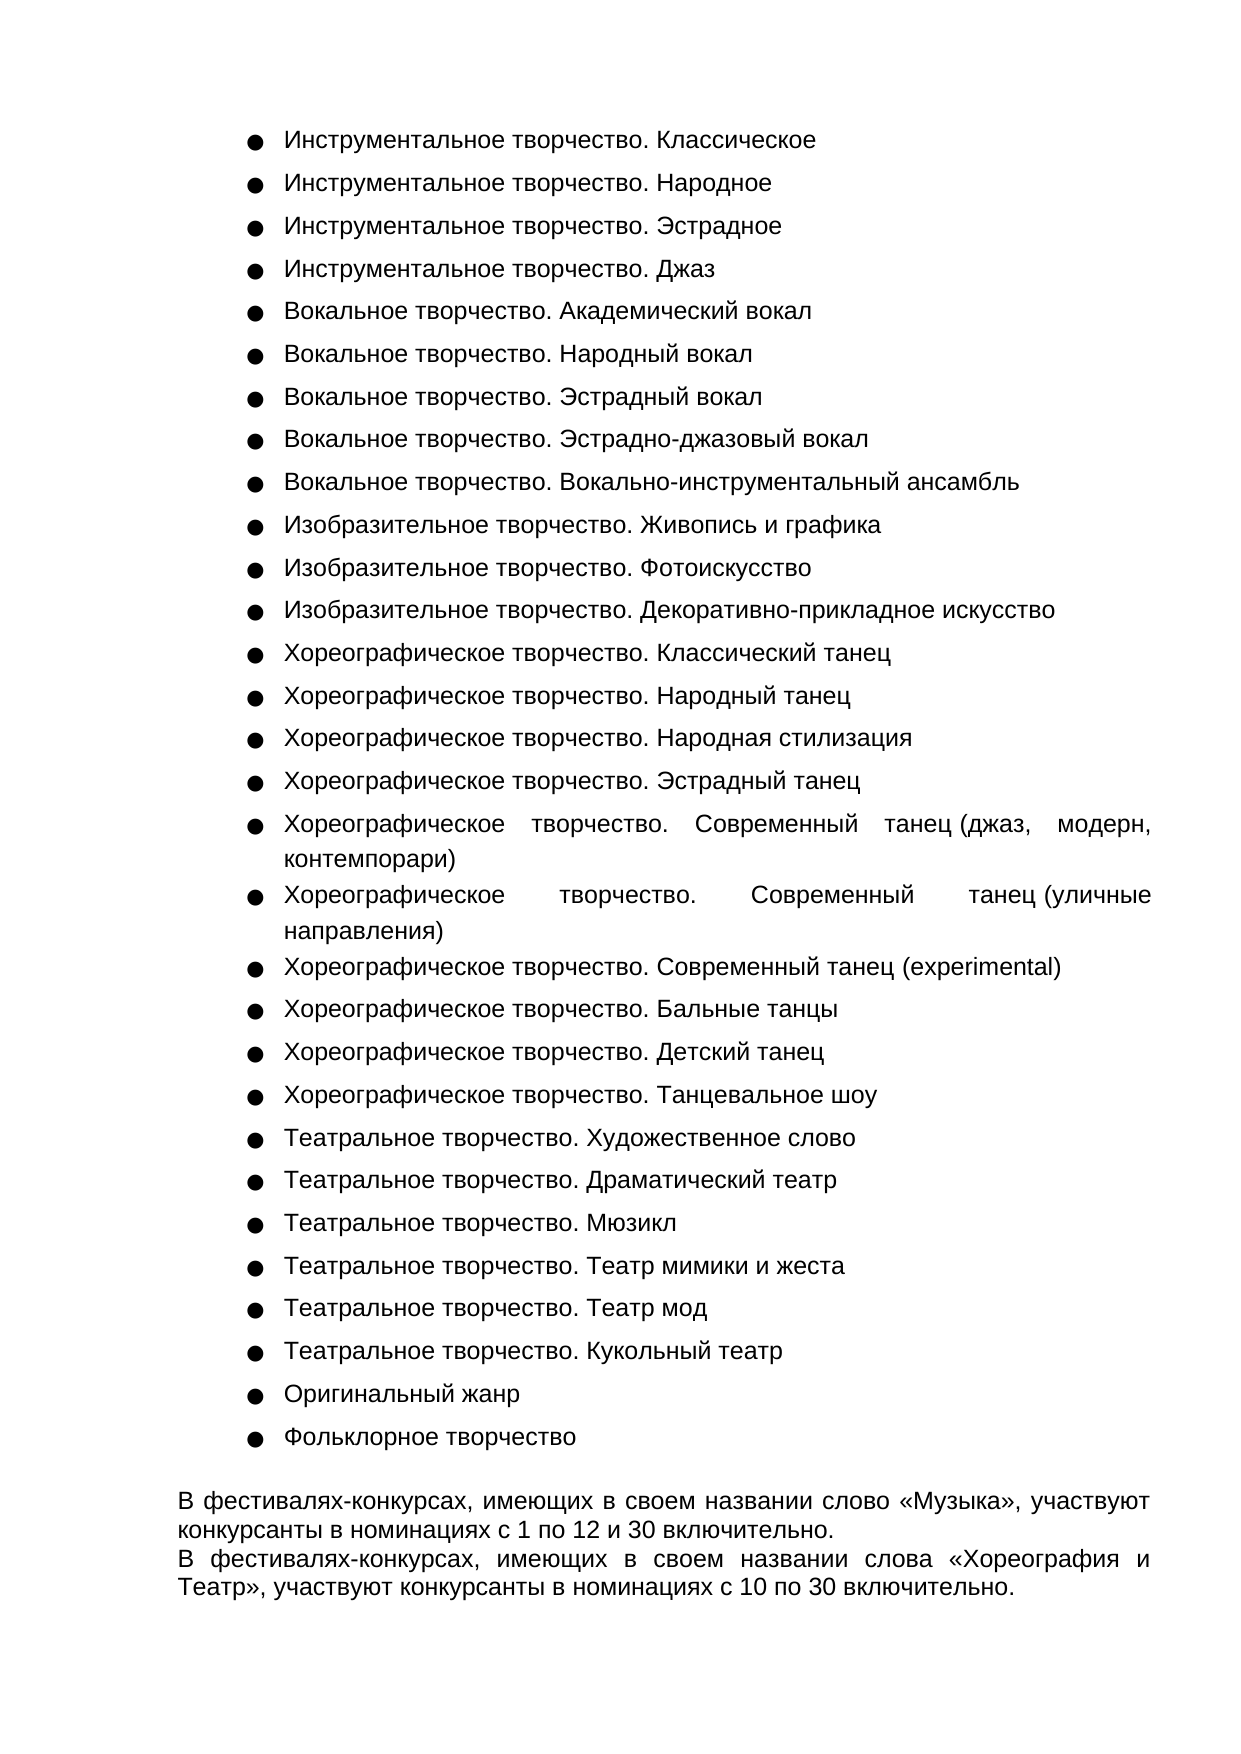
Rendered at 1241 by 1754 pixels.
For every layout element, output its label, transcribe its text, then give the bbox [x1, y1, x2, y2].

list Театральное творчество. Театр мимики и жеста [246, 1243, 1152, 1286]
text В фестивалях-конкурсах, имеющих в своем названии слово «Музыка», участвуют конкурсанты в номинациях с 1 по 12 и 30 включительно. [177, 1486, 1152, 1543]
list Хореографическое творчество. Детский танец [246, 1030, 1152, 1072]
list Вокальное творчество. Академический вокал [246, 289, 1152, 332]
list Хореографическое творчество. Классический танец [246, 631, 1152, 673]
list Хореографическое творчество. Современный танец (джаз, модерн, контемпорари) [246, 801, 1152, 873]
list Изобразительное творчество. Декоративно-прикладное искусство [246, 588, 1152, 631]
list Оригинальный жанр [246, 1371, 1152, 1414]
list Инструментальное творчество. Эстрадное [246, 203, 1152, 246]
list Театральное творчество. Драматический театр [246, 1158, 1152, 1201]
list Хореографическое творчество. Танцевальное шоу [246, 1072, 1152, 1115]
list Хореографическое творчество. Современный танец (experimental) [246, 944, 1152, 987]
list Хореографическое творчество. Современный танец (уличные направления) [246, 873, 1152, 944]
list Вокальное творчество. Эстрадный вокал [246, 374, 1152, 417]
list Театральное творчество. Художественное слово [246, 1115, 1152, 1158]
list Театральное творчество. Кукольный театр [246, 1329, 1152, 1371]
list Театральное творчество. Театр мод [246, 1286, 1152, 1329]
list Хореографическое творчество. Народная стилизация [246, 716, 1152, 759]
list Театральное творчество. Мюзикл [246, 1201, 1152, 1243]
list Инструментальное творчество. Классическое [246, 118, 1152, 161]
list Хореографическое творчество. Бальные танцы [246, 987, 1152, 1030]
list Вокальное творчество. Эстрадно-джазовый вокал [246, 417, 1152, 460]
list Хореографическое творчество. Народный танец [246, 673, 1152, 716]
list Инструментальное творчество. Джаз [246, 246, 1152, 289]
list Вокальное творчество. Народный вокал [246, 332, 1152, 374]
text В фестивалях-конкурсах, имеющих в своем названии слова «Хореография и Театр», участвуют конкурсанты в номинациях с 10 по 30 включительно. [177, 1543, 1152, 1601]
list Фольклорное творчество [246, 1414, 1152, 1457]
list Изобразительное творчество. Живопись и графика [246, 502, 1152, 545]
list Хореографическое творчество. Эстрадный танец [246, 759, 1152, 801]
list Изобразительное творчество. Фотоискусство [246, 545, 1152, 588]
list Инструментальное творчество. Народное [246, 161, 1152, 203]
list Вокальное творчество. Вокально-инструментальный ансамбль [246, 460, 1152, 502]
